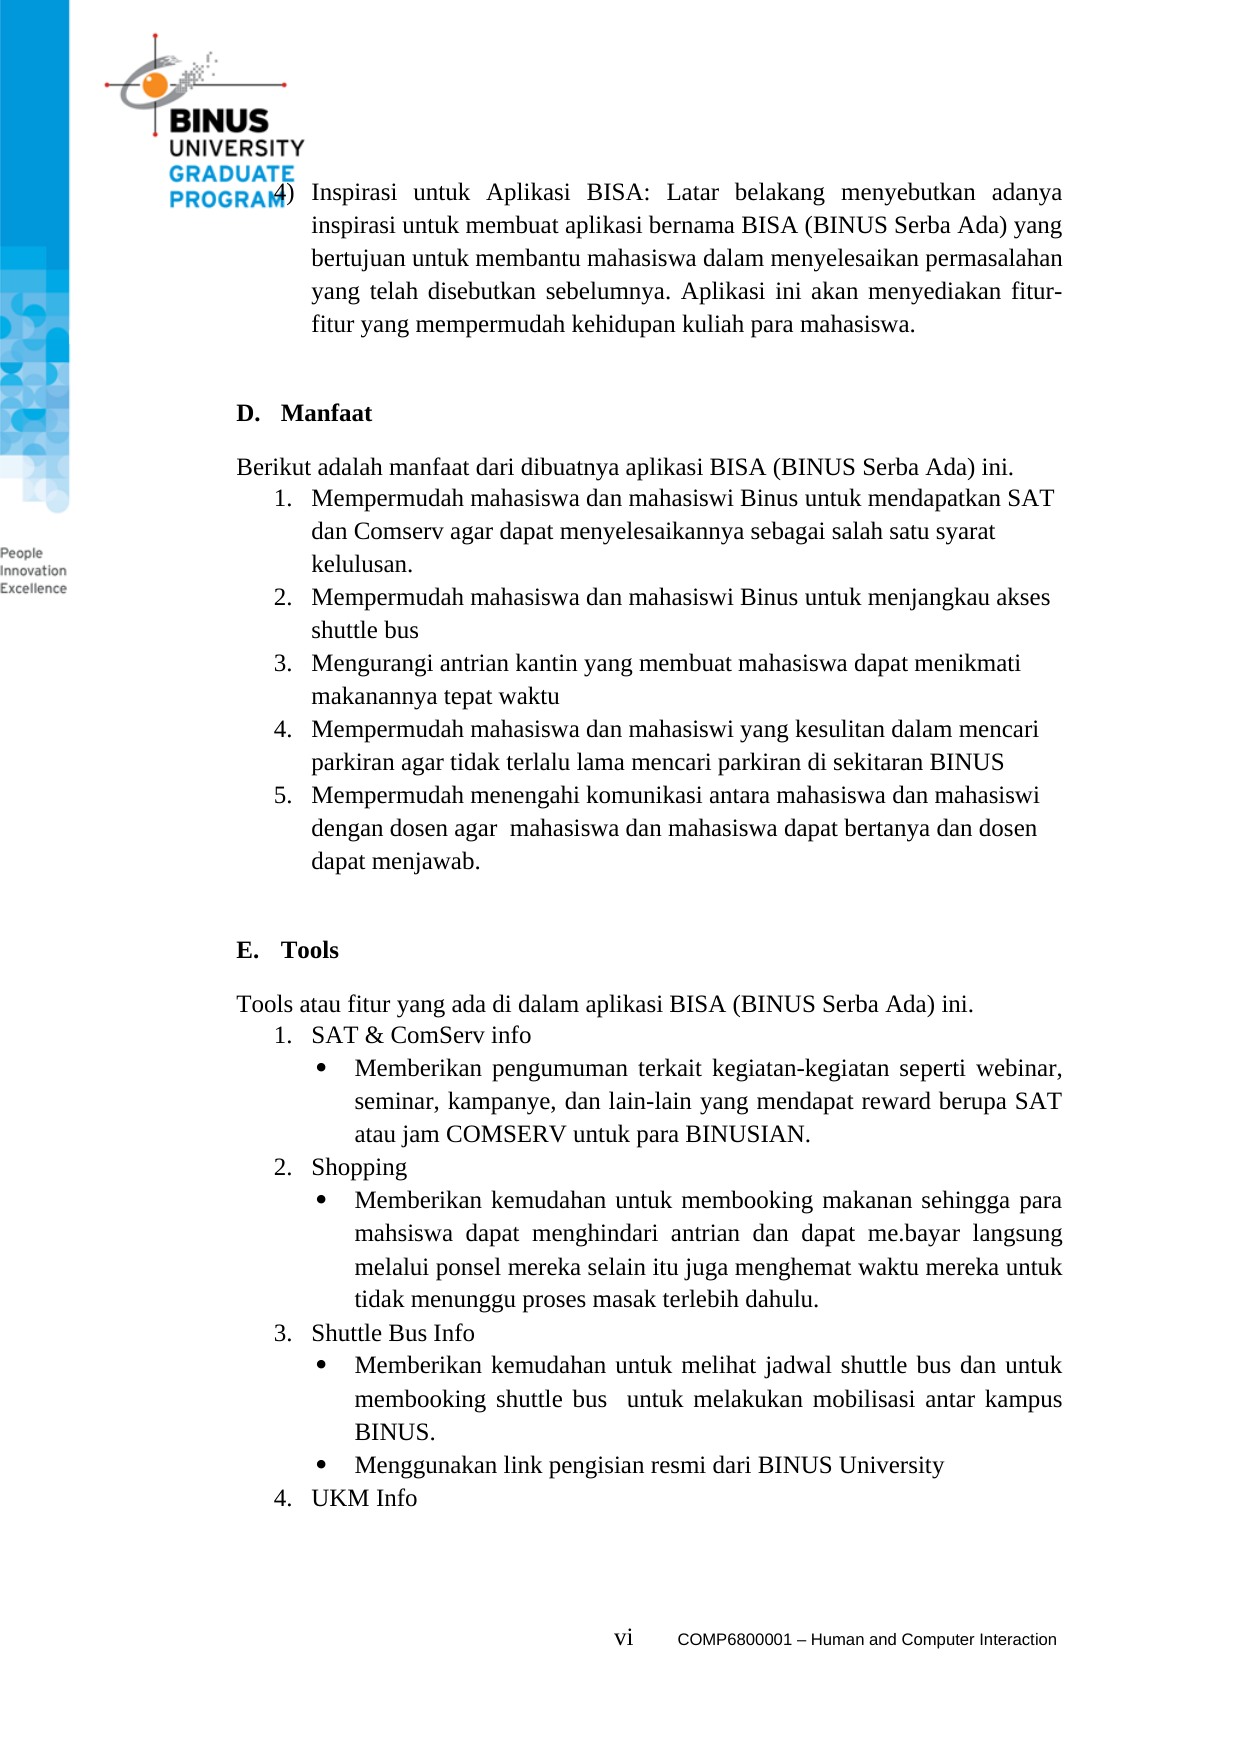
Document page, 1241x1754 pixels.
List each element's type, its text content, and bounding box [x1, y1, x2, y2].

list Mempermudah mahasiswa dan mahasiswi yang kesulitan dalam mencari parkiran agar tidak terlalu lama mencari parkiran di sekitaran BINUS [274, 714, 1063, 776]
list Mempermudah mahasiswa dan mahasiswi Binus untuk menjangkau akses shuttle bus [274, 582, 1063, 644]
list Inspirasi untuk Aplikasi BISA: Latar belakang menyebutkan adanya inspirasi untuk membuat aplikasi bernama BISA (BINUS Serba Ada) yang bertujuan untuk membantu mahasiswa dalam menyelesaikan permasalahan yang telah disebutkan sebelumnya. Aplikasi ini akan menyediakan fitur-fitur yang mempermudah kehidupan kuliah para mahasiswa. [274, 177, 1063, 338]
list Shopping [274, 1152, 1063, 1181]
subtitle Tools [236, 936, 1063, 964]
list Shuttle Bus Info [274, 1318, 1063, 1346]
subtitle Manfaat [236, 398, 1063, 427]
list Tools atau fitur yang ada di dalam aplikasi BISA (BINUS Serba Ada) ini. [236, 989, 1063, 1018]
list Memberikan pengumuman terkait kegiatan-kegiatan seperti webinar, seminar, kampanye, dan lain-lain yang mendapat reward berupa SAT atau jam COMSERV untuk para BINUSIAN. [317, 1053, 1063, 1148]
list UKM Info [274, 1483, 1063, 1511]
list Mempermudah menengahi komunikasi antara mahasiswa dan mahasiswi dengan dosen agar mahasiswa dan mahasiswa dapat bertanya dan dosen dapat menjawab. [274, 780, 1063, 875]
list Berikut adalah manfaat dari dibuatnya aplikasi BISA (BINUS Serba Ada) ini. [236, 452, 1063, 481]
list Memberikan kemudahan untuk membooking makanan sehingga para mahsiswa dapat menghindari antrian dan dapat me.bayar langsung melalui ponsel mereka selain itu juga menghemat waktu mereka untuk tidak menunggu proses masak terlebih dahulu. [317, 1186, 1063, 1313]
list Menggunakan link pengisian resmi dari BINUS University [317, 1450, 1063, 1478]
list Mengurangi antrian kantin yang membuat mahasiswa dapat menikmati makanannya tepat waktu [274, 648, 1063, 710]
list Mempermudah mahasiswa dan mahasiswi Binus untuk mendapatkan SAT dan Comserv agar dapat menyelesaikannya sebagai salah satu syarat kelulusan. [274, 483, 1063, 578]
list SAT & ComServ info [274, 1020, 1063, 1049]
list Memberikan kemudahan untuk melihat jadwal shuttle bus dan untuk membooking shuttle bus untuk melakukan mobilisasi antar kampus BINUS. [317, 1351, 1063, 1445]
picture [0, 0, 558, 610]
